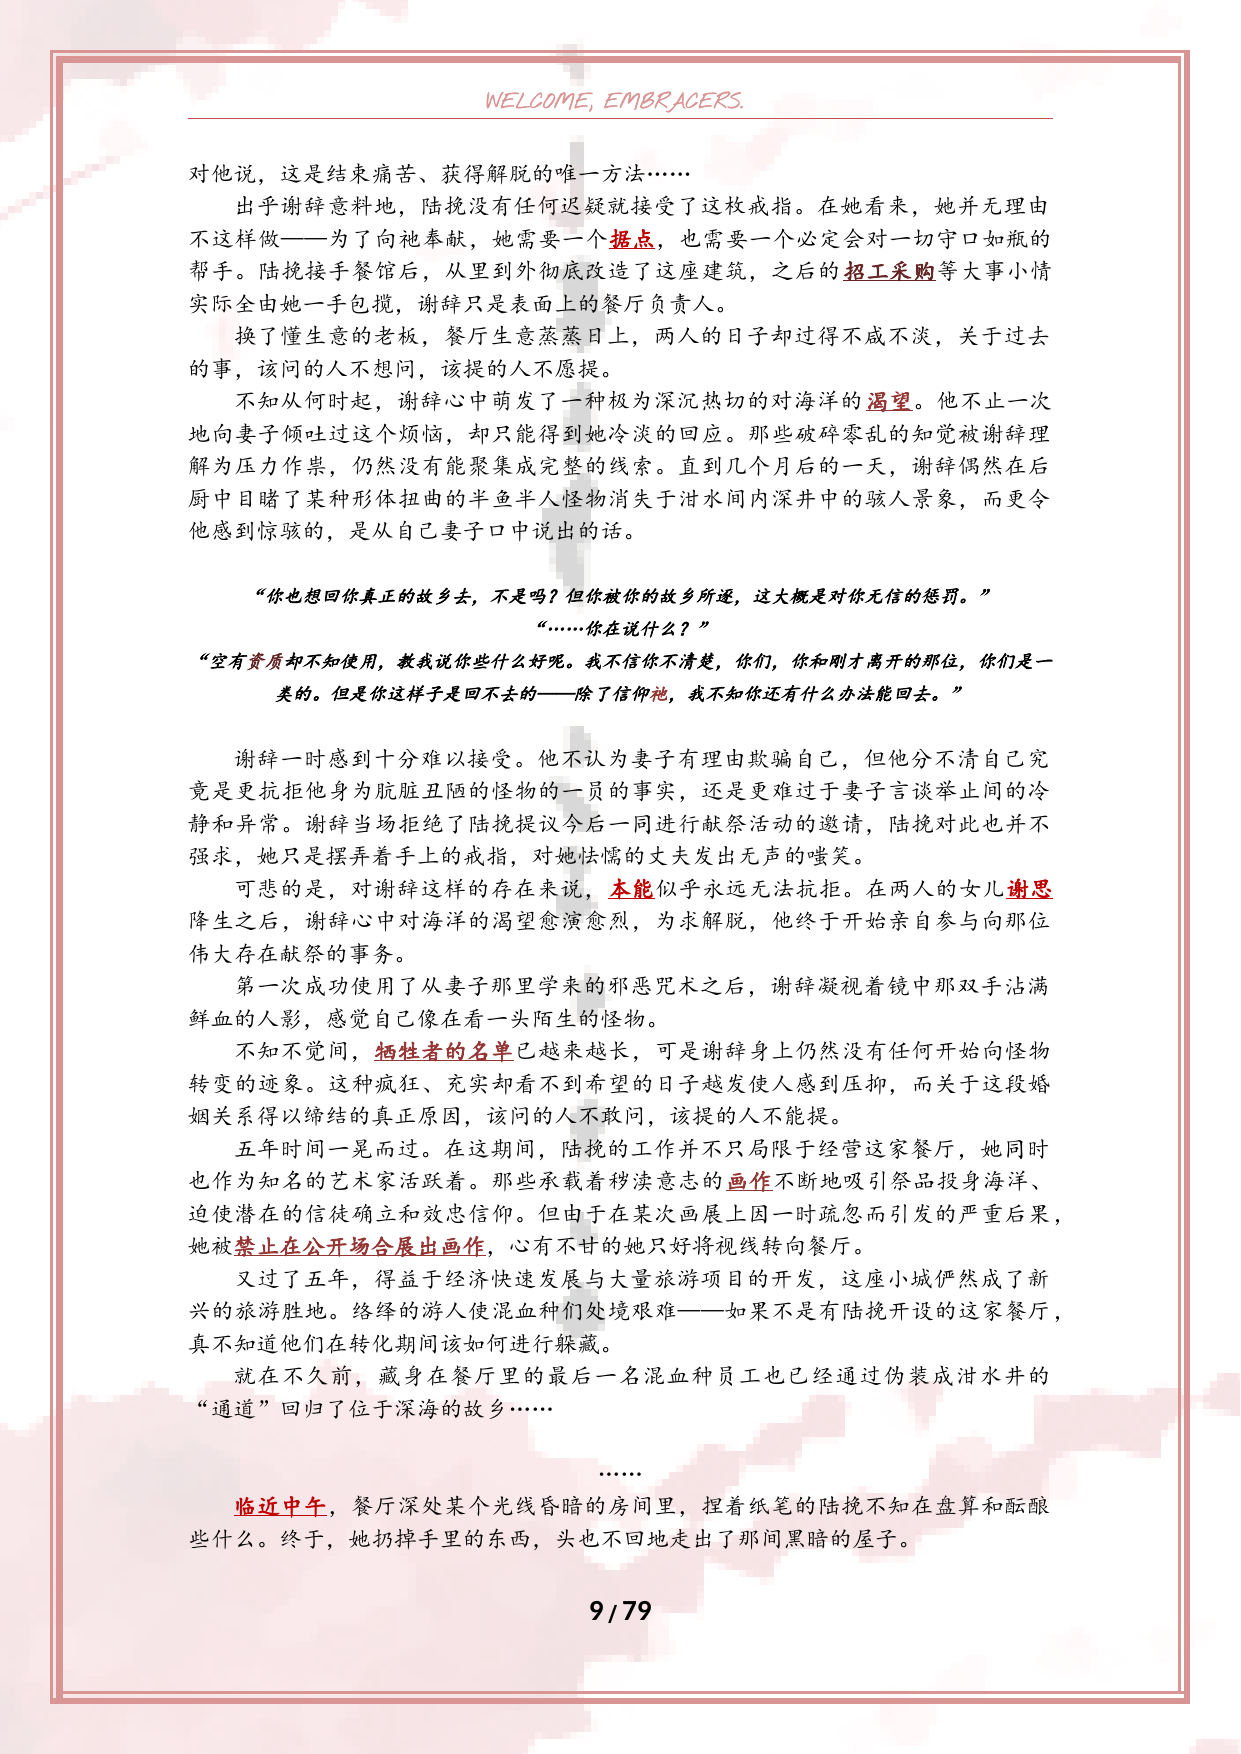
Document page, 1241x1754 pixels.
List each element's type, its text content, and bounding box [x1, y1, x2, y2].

text 第一次成功使用了从妻子那里学来的邪恶咒术之后，谢辞凝视着镜中那双手沾满鲜血的人影，感觉自己像在看一头陌生的怪物。 [187, 968, 1053, 1033]
text 又过了五年，得益于经济快速发展与大量旅游项目的开发，这座小城俨然成了新兴的旅游胜地。络绎的游人使混血种们处境艰难——如果不是有陆挽开设的这家餐厅，真不知道他们在转化期间该如何进行躲藏。 [187, 1261, 1053, 1358]
text 临近中午，餐厅深处某个光线昏暗的房间里，捏着纸笔的陆挽不知在盘算和酝酿些什么。终于，她扔掉手里的东西，头也不回地走出了那间黑暗的屋子。 [187, 1488, 1053, 1553]
text “空有资质却不知使用，教我说你些什么好呢。我不信你不清楚，你们，你和刚才离开的那位，你们是一类的。但是你这样子是回不去的——除了信仰祂，我不知你还有什么办法能回去。” [187, 643, 1053, 708]
text “……你在说什么？” [187, 611, 1053, 643]
text 不知不觉间，牺牲者的名单已越来越长，可是谢辞身上仍然没有任何开始向怪物转变的迹象。这种疯狂、充实却看不到希望的日子越发使人感到压抑，而关于这段婚姻关系得以缔结的真正原因，该问的人不敢问，该提的人不能提。 [187, 1033, 1053, 1131]
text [187, 156, 1053, 188]
text 可悲的是，对谢辞这样的存在来说，本能似乎永远无法抗拒。在两人的女儿谢思降生之后，谢辞心中对海洋的渴望愈演愈烈，为求解脱，他终于开始亲自参与向那位伟大存在献祭的事务。 [187, 871, 1053, 968]
text 不知从何时起，谢辞心中萌发了一种极为深沉热切的对海洋的渴望。他不止一次地向妻子倾吐过这个烦恼，却只能得到她冷淡的回应。那些破碎零乱的知觉被谢辞理解为压力作祟，仍然没有能聚集成完整的线索。直到几个月后的一天，谢辞偶然在后厨中目睹了某种形体扭曲的半鱼半人怪物消失于泔水间内深井中的骇人景象，而更令他感到惊骇的，是从自己妻子口中说出的话。 [187, 383, 1053, 546]
text 出乎谢辞意料地，陆挽没有任何迟疑就接受了这枚戒指。在她看来，她并无理由不这样做——为了向祂奉献，她需要一个据点，也需要一个必定会对一切守口如瓶的帮手。陆挽接手餐馆后，从里到外彻底改造了这座建筑，之后的招工采购等大事小情实际全由她一手包揽，谢辞只是表面上的餐厅负责人。 [187, 188, 1053, 318]
text 换了懂生意的老板，餐厅生意蒸蒸日上，两人的日子却过得不咸不淡，关于过去的事，该问的人不想问，该提的人不愿提。 [187, 318, 1053, 383]
text 谢辞一时感到十分难以接受。他不认为妻子有理由欺骗自己，但他分不清自己究竟是更抗拒他身为肮脏丑陋的怪物的一员的事实，还是更难过于妻子言谈举止间的冷静和异常。谢辞当场拒绝了陆挽提议今后一同进行献祭活动的邀请，陆挽对此也并不强求，她只是摆弄着手上的戒指，对她怯懦的丈夫发出无声的嗤笑。 [187, 741, 1053, 871]
text …… [187, 1456, 1053, 1488]
text “你也想回你真正的故乡去，不是吗？但你被你的故乡所逐，这大概是对你无信的惩罚。” [187, 578, 1053, 611]
text 就在不久前，藏身在餐厅里的最后一名混血种员工也已经通过伪装成泔水井的“通道”回归了位于深海的故乡…… [187, 1358, 1053, 1423]
text 五年时间一晃而过。在这期间，陆挽的工作并不只局限于经营这家餐厅，她同时也作为知名的艺术家活跃着。那些承载着秽渎意志的画作不断地吸引祭品投身海洋、迫使潜在的信徒确立和效忠信仰。但由于在某次画展上因一时疏忽而引发的严重后果，她被禁止在公开场合展出画作，心有不甘的她只好将视线转向餐厅。 [187, 1131, 1053, 1261]
